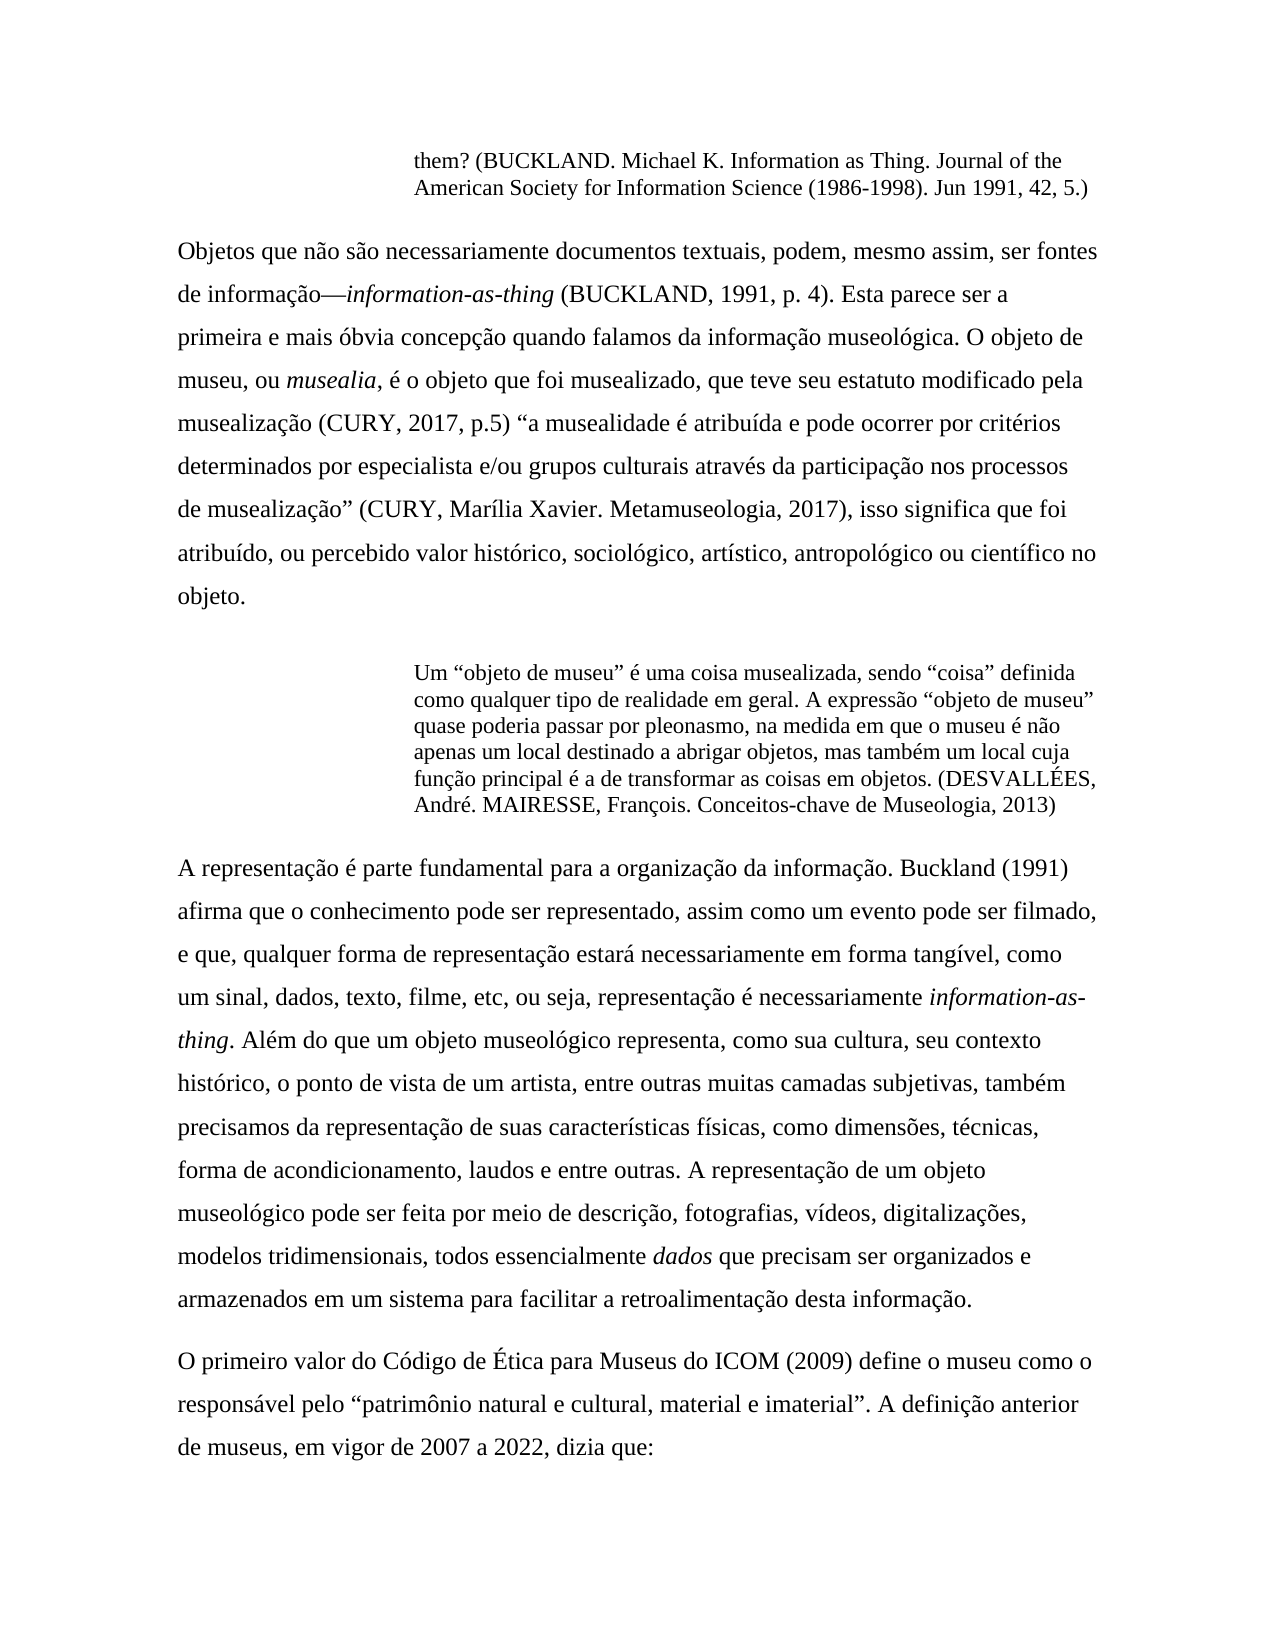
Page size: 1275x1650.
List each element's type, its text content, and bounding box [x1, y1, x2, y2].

text A representação é parte fundamental para a organização da informação. Buckland (1991) afirma que o conhecimento pode ser representado, assim como um evento pode ser filmado, e que, qualquer forma de representação estará necessariamente em forma tangível, como um sinal, dados, texto, filme, etc, ou seja, representação é necessariamente information-as-thing. Além do que um objeto museológico representa, como sua cultura, seu contexto histórico, o ponto de vista de um artista, entre outras muitas camadas subjetivas, também precisamos da representação de suas características físicas, como dimensões, técnicas, forma de acondicionamento, laudos e entre outras. A representação de um objeto museológico pode ser feita por meio de descrição, fotografias, vídeos, digitalizações, modelos tridimensionais, todos essencialmente dados que precisam ser organizados e armazenados em um sistema para facilitar a retroalimentação desta informação. [177, 853, 1098, 1313]
text Objetos que não são necessariamente documentos textuais, podem, mesmo assim, ser fontes de informação—information-as-thing (BUCKLAND, 1991, p. 4). Esta parece ser a primeira e mais óbvia concepção quando falamos da informação museológica. O objeto de museu, ou musealia, é o objeto que foi musealizado, que teve seu estatuto modificado pela musealização (CURY, 2017, p.5) “a musealidade é atribuída e pode ocorrer por critérios determinados por especialista e/ou grupos culturais através da participação nos processos de musealização” (CURY, Marília Xavier. Metamuseologia, 2017), isso significa que foi atribuído, ou percebido valor histórico, sociológico, artístico, antropológico ou científico no objeto. [177, 236, 1098, 609]
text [413, 148, 1098, 200]
text O primeiro valor do Código de Ética para Museus do ICOM (2009) define o museu como o responsável pelo “patrimônio natural e cultural, material e imaterial”. A definição anterior de museus, em vigor de 2007 a 2022, dizia que: [177, 1346, 1098, 1461]
text Um “objeto de museu” é uma coisa musealizada, sendo “coisa” definida como qualquer tipo de realidade em geral. A expressão “objeto de museu” quase poderia passar por pleonasmo, na medida em que o museu é não apenas um local destinado a abrigar objetos, mas também um local cuja função principal é a de transformar as coisas em objetos. (DESVALLÉES, André. MAIRESSE, François. Conceitos-chave de Museologia, 2013) [413, 659, 1098, 817]
